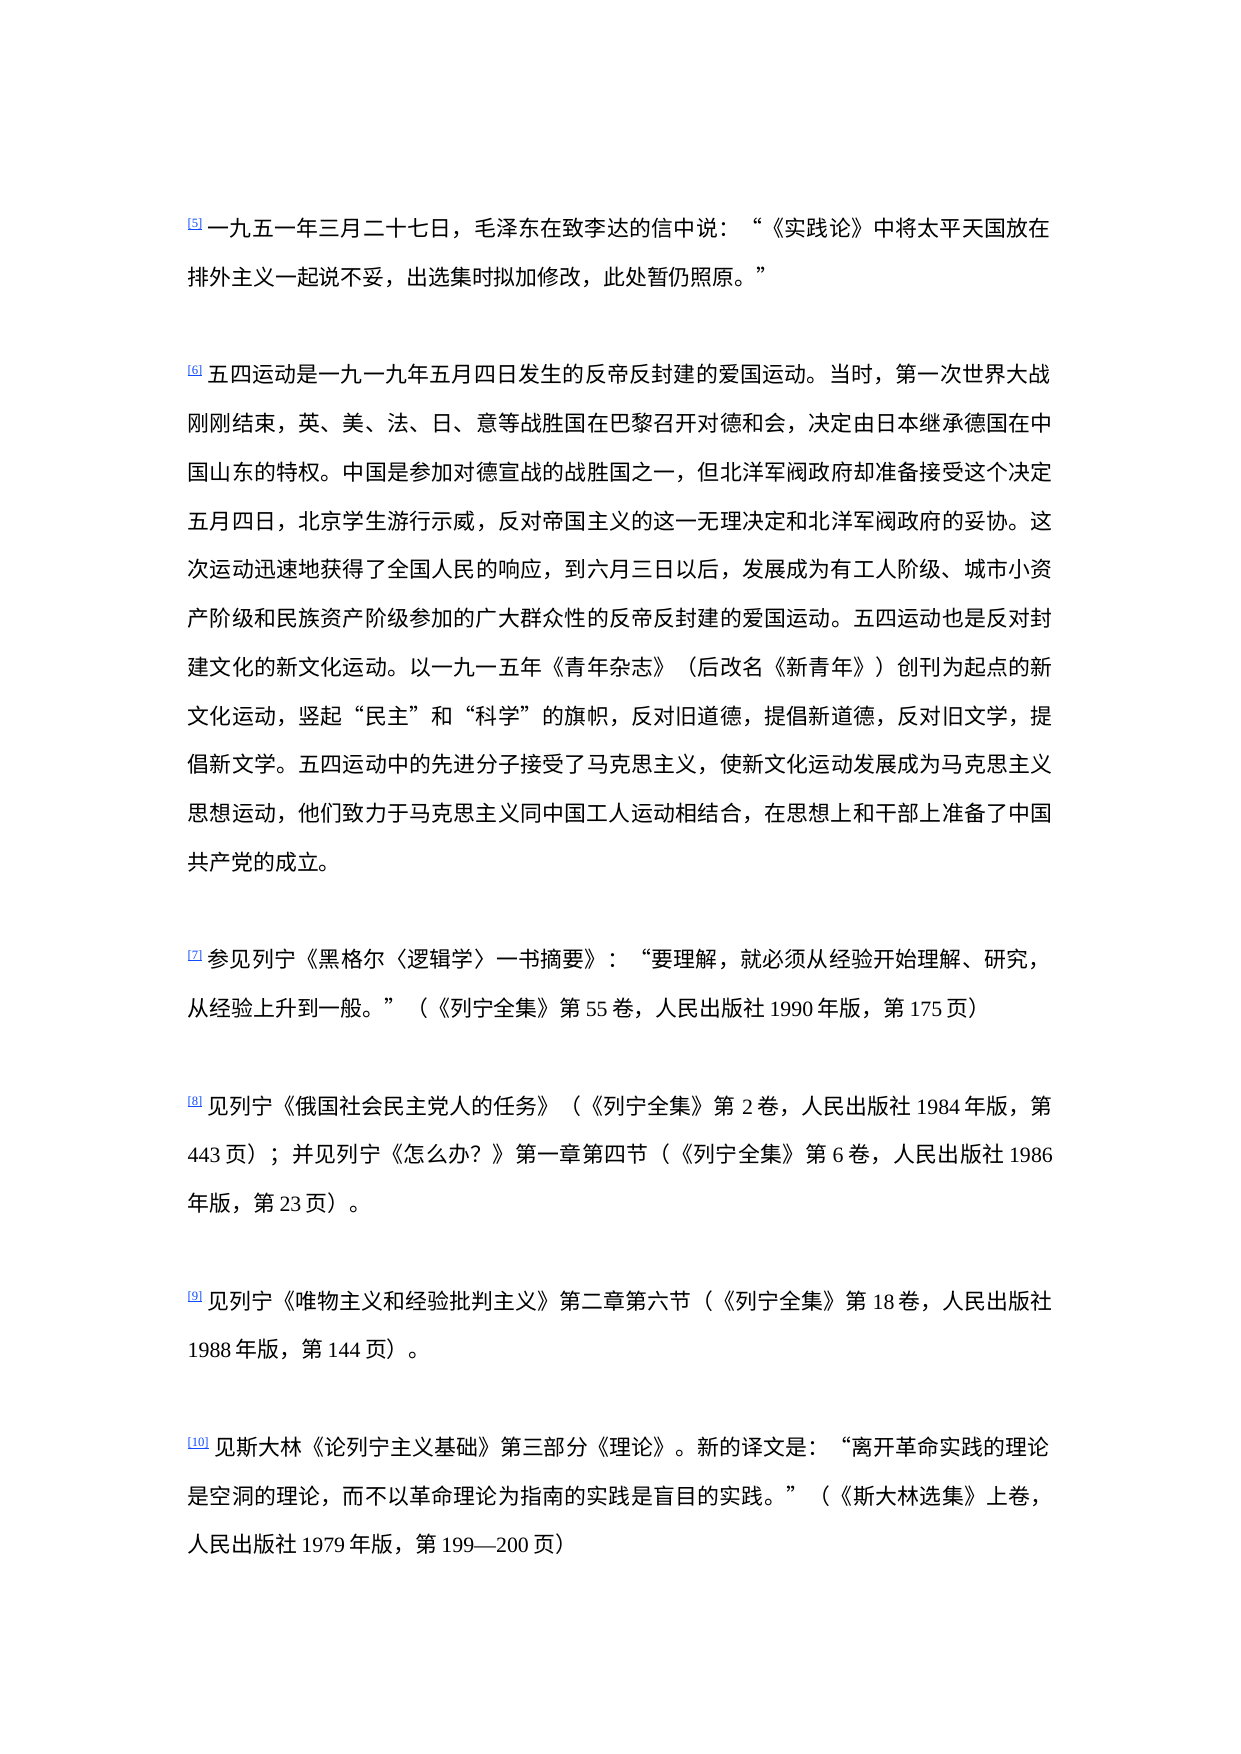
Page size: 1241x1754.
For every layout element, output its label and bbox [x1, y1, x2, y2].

text [187, 162, 1053, 1559]
